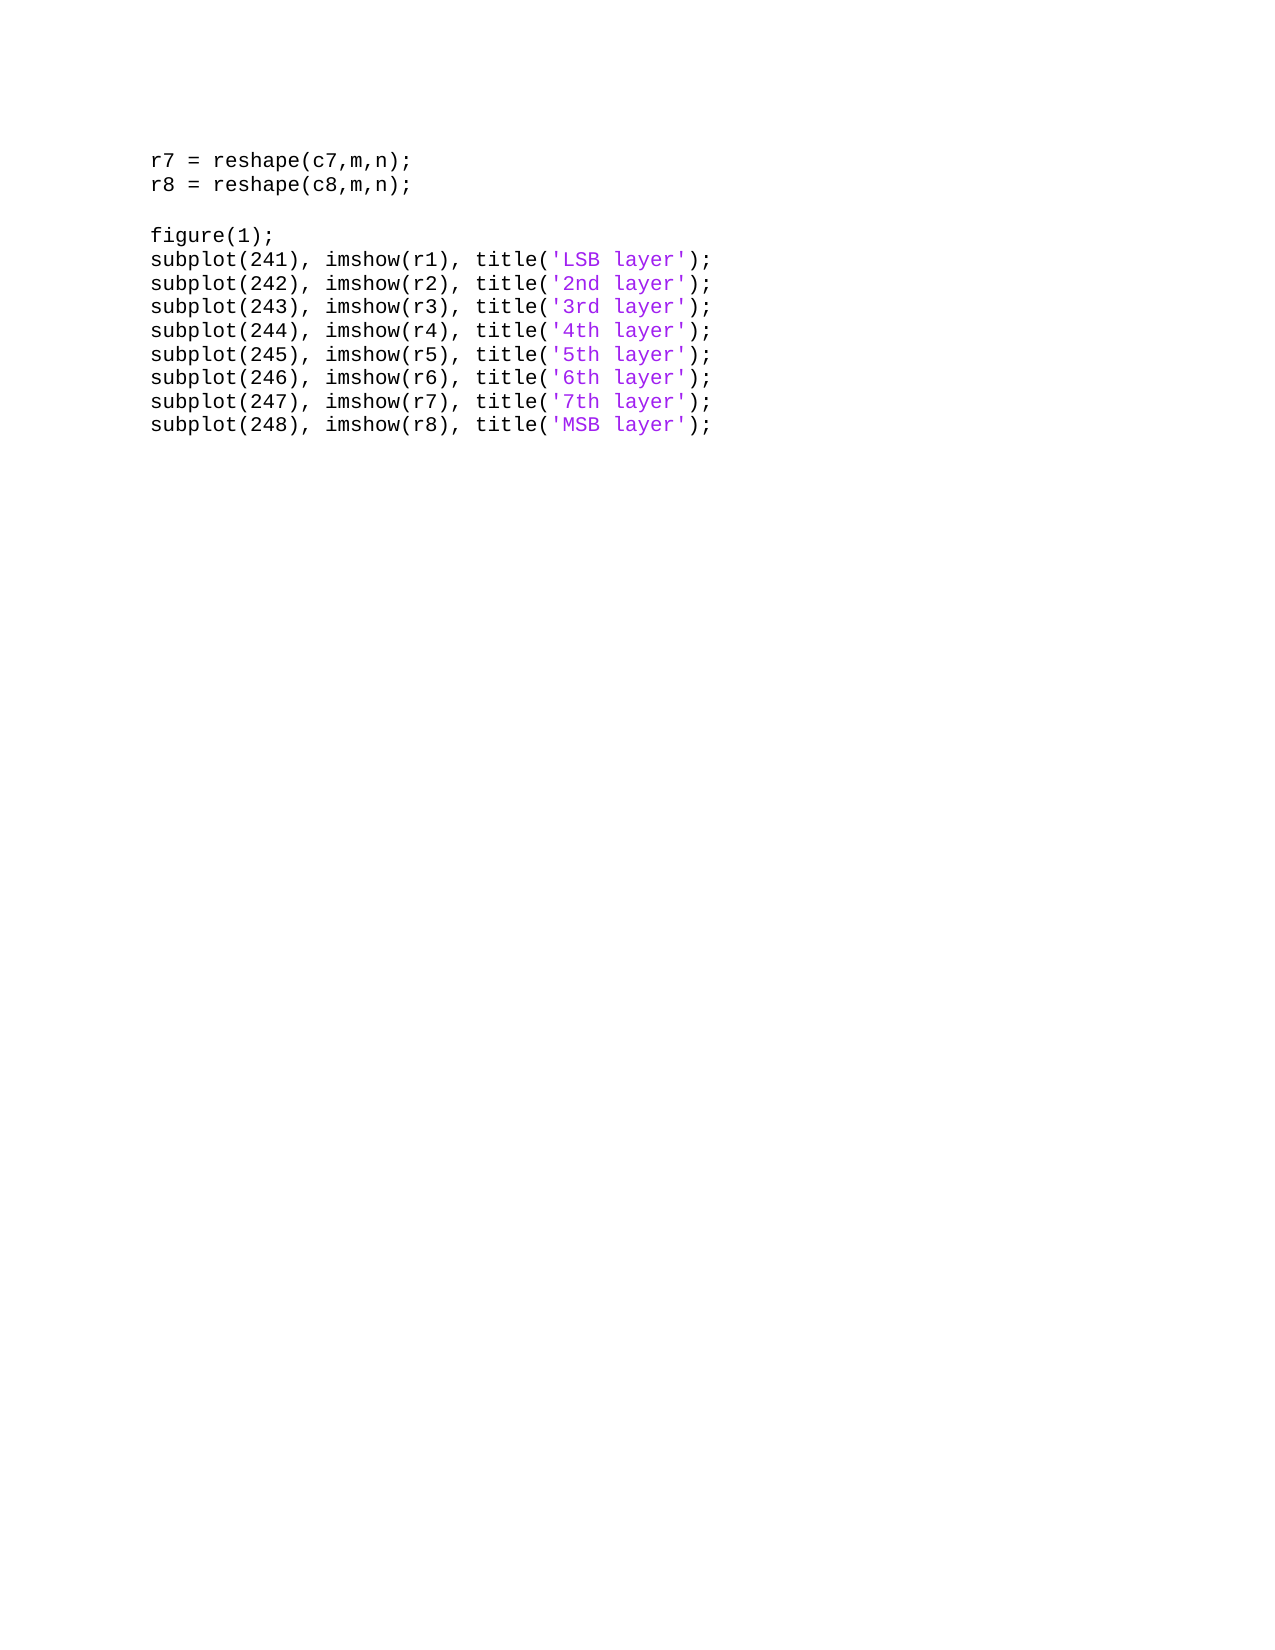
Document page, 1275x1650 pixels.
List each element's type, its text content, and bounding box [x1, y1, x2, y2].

text subplot(243), imshow(r3), title('3rd layer'); [150, 296, 1125, 320]
text r7 = reshape(c7,m,n); [150, 150, 1125, 174]
text subplot(246), imshow(r6), title('6th layer'); [150, 367, 1125, 391]
text r8 = reshape(c8,m,n); [150, 174, 1125, 197]
text subplot(244), imshow(r4), title('4th layer'); [150, 320, 1125, 343]
text subplot(248), imshow(r8), title('MSB layer'); [150, 414, 1125, 438]
text subplot(247), imshow(r7), title('7th layer'); [150, 391, 1125, 414]
text subplot(245), imshow(r5), title('5th layer'); [150, 343, 1125, 367]
text subplot(242), imshow(r2), title('2nd layer'); [150, 273, 1125, 296]
text figure(1); [150, 225, 1125, 249]
text subplot(241), imshow(r1), title('LSB layer'); [150, 249, 1125, 273]
